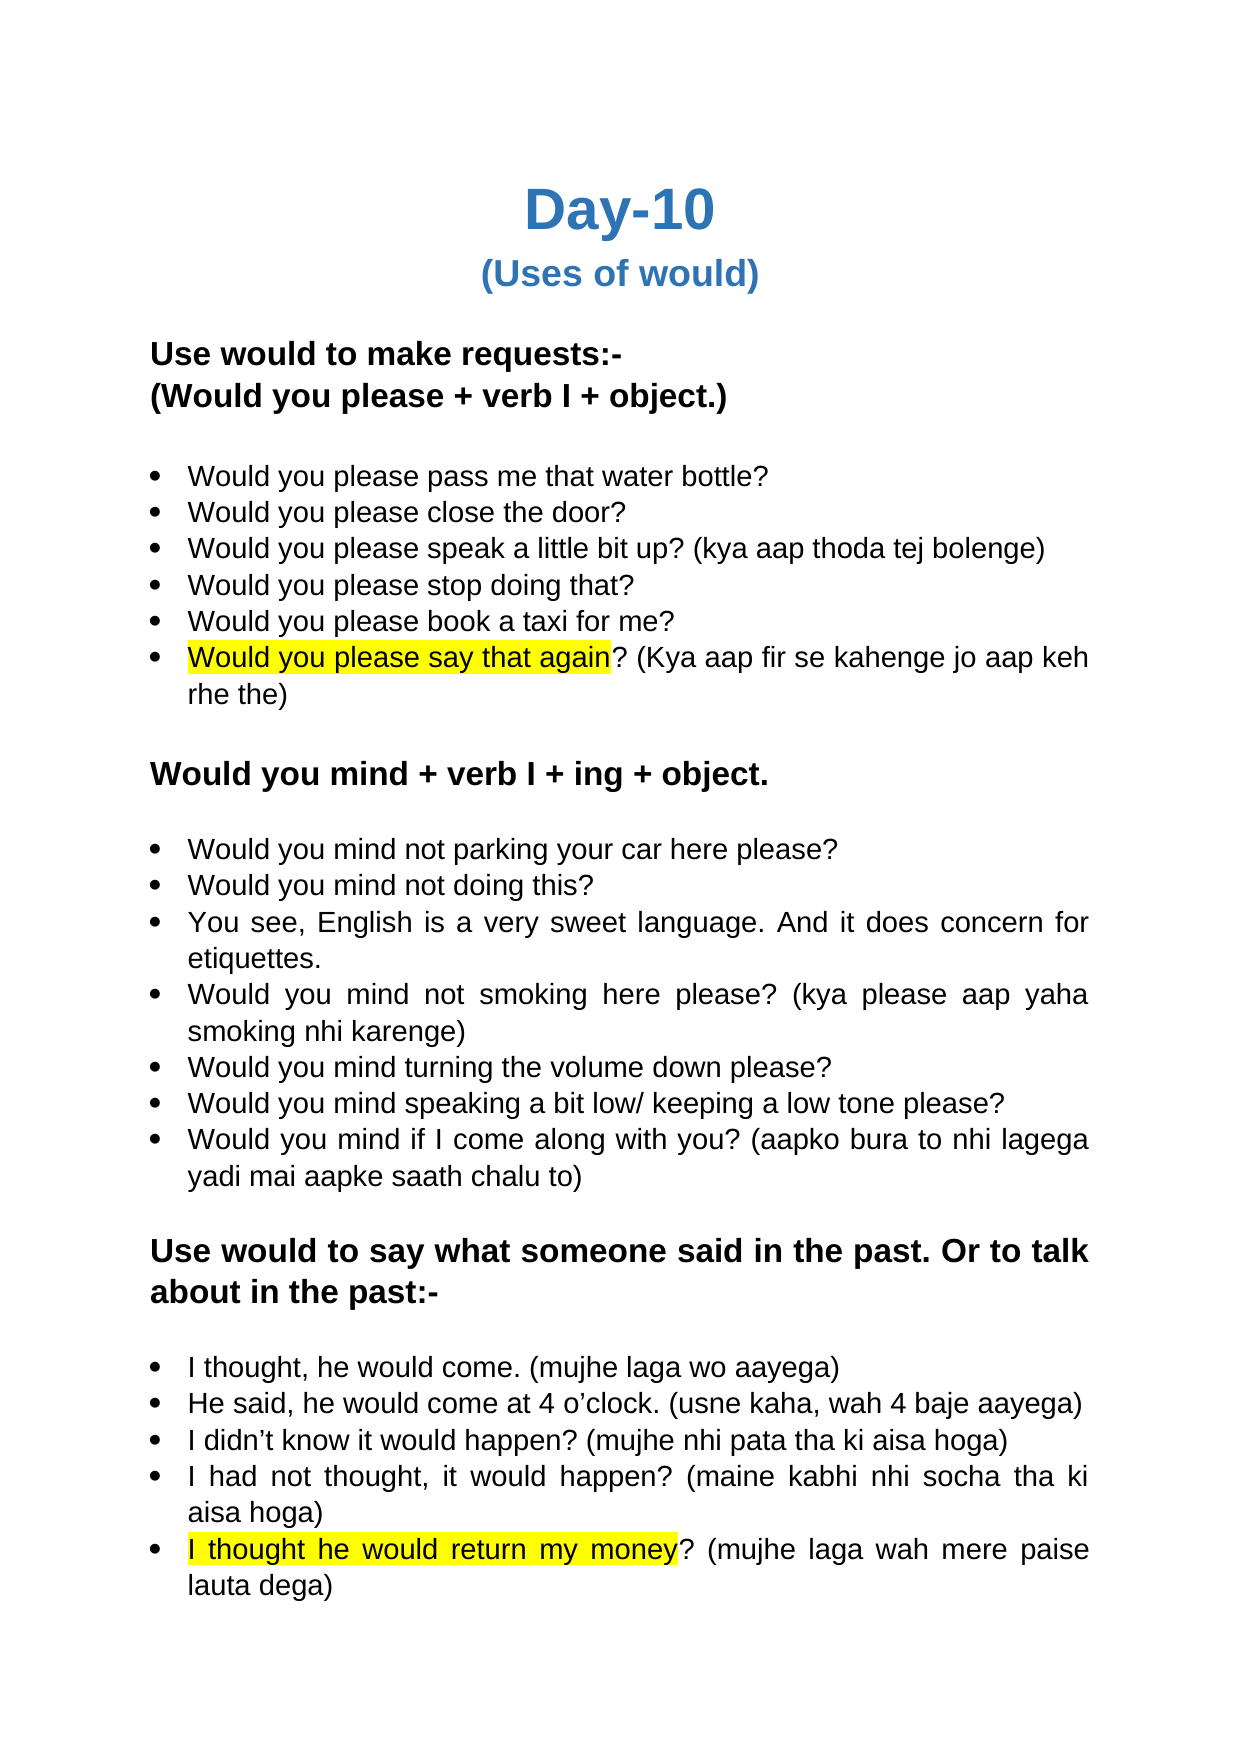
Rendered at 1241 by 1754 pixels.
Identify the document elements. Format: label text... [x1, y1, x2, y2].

list Would you please pass me that water bottle? [150, 459, 1090, 492]
list I didn’t know it would happen? (mujhe nhi pata tha ki aisa hoga) [150, 1423, 1090, 1457]
list You see, English is a very sweet language. And it does concern for etiquettes. [150, 905, 1090, 974]
list Would you mind not doing this? [150, 868, 1090, 902]
list Would you please speak a little bit up? (kya aap thoda tej bolenge) [150, 531, 1090, 565]
list Would you mind speaking a bit low/ keeping a low tone please? [150, 1086, 1090, 1120]
list Would you mind turning the volume down please? [150, 1050, 1090, 1083]
list Would you mind if I come along with you? (aapko bura to nhi lagega yadi mai aapke saath chalu to) [150, 1122, 1090, 1192]
list Would you please stop doing that? [150, 568, 1090, 601]
list I thought he would return my money? (mujhe laga wah mere paise lauta dega) [150, 1532, 1090, 1602]
list Would you please book a taxi for me? [150, 604, 1090, 638]
text Use would to make requests:- [150, 334, 1090, 373]
list I thought, he would come. (mujhe laga wo aayega) [150, 1350, 1090, 1384]
list He said, he would come at 4 o’clock. (usne kaha, wah 4 baje aayega) [150, 1386, 1090, 1420]
subtitle (Uses of would) [150, 252, 1090, 295]
list I had not thought, it would happen? (maine kabhi nhi socha tha ki aisa hoga) [150, 1459, 1090, 1529]
text (Would you please + verb I + object.) [150, 376, 1090, 414]
text Would you mind + verb I + ing + object. [150, 754, 1090, 793]
list Would you please say that again? (Kya aap fir se kahenge jo aap keh rhe the) [150, 640, 1090, 710]
list Would you mind not parking your car here please? [150, 832, 1090, 866]
subtitle Day-10 [150, 175, 1090, 242]
list Would you please close the door? [150, 495, 1090, 529]
text Use would to say what someone said in the past. Or to talk about in the past:- [150, 1231, 1090, 1311]
list Would you mind not smoking here please? (kya please aap yaha smoking nhi karenge) [150, 977, 1090, 1047]
